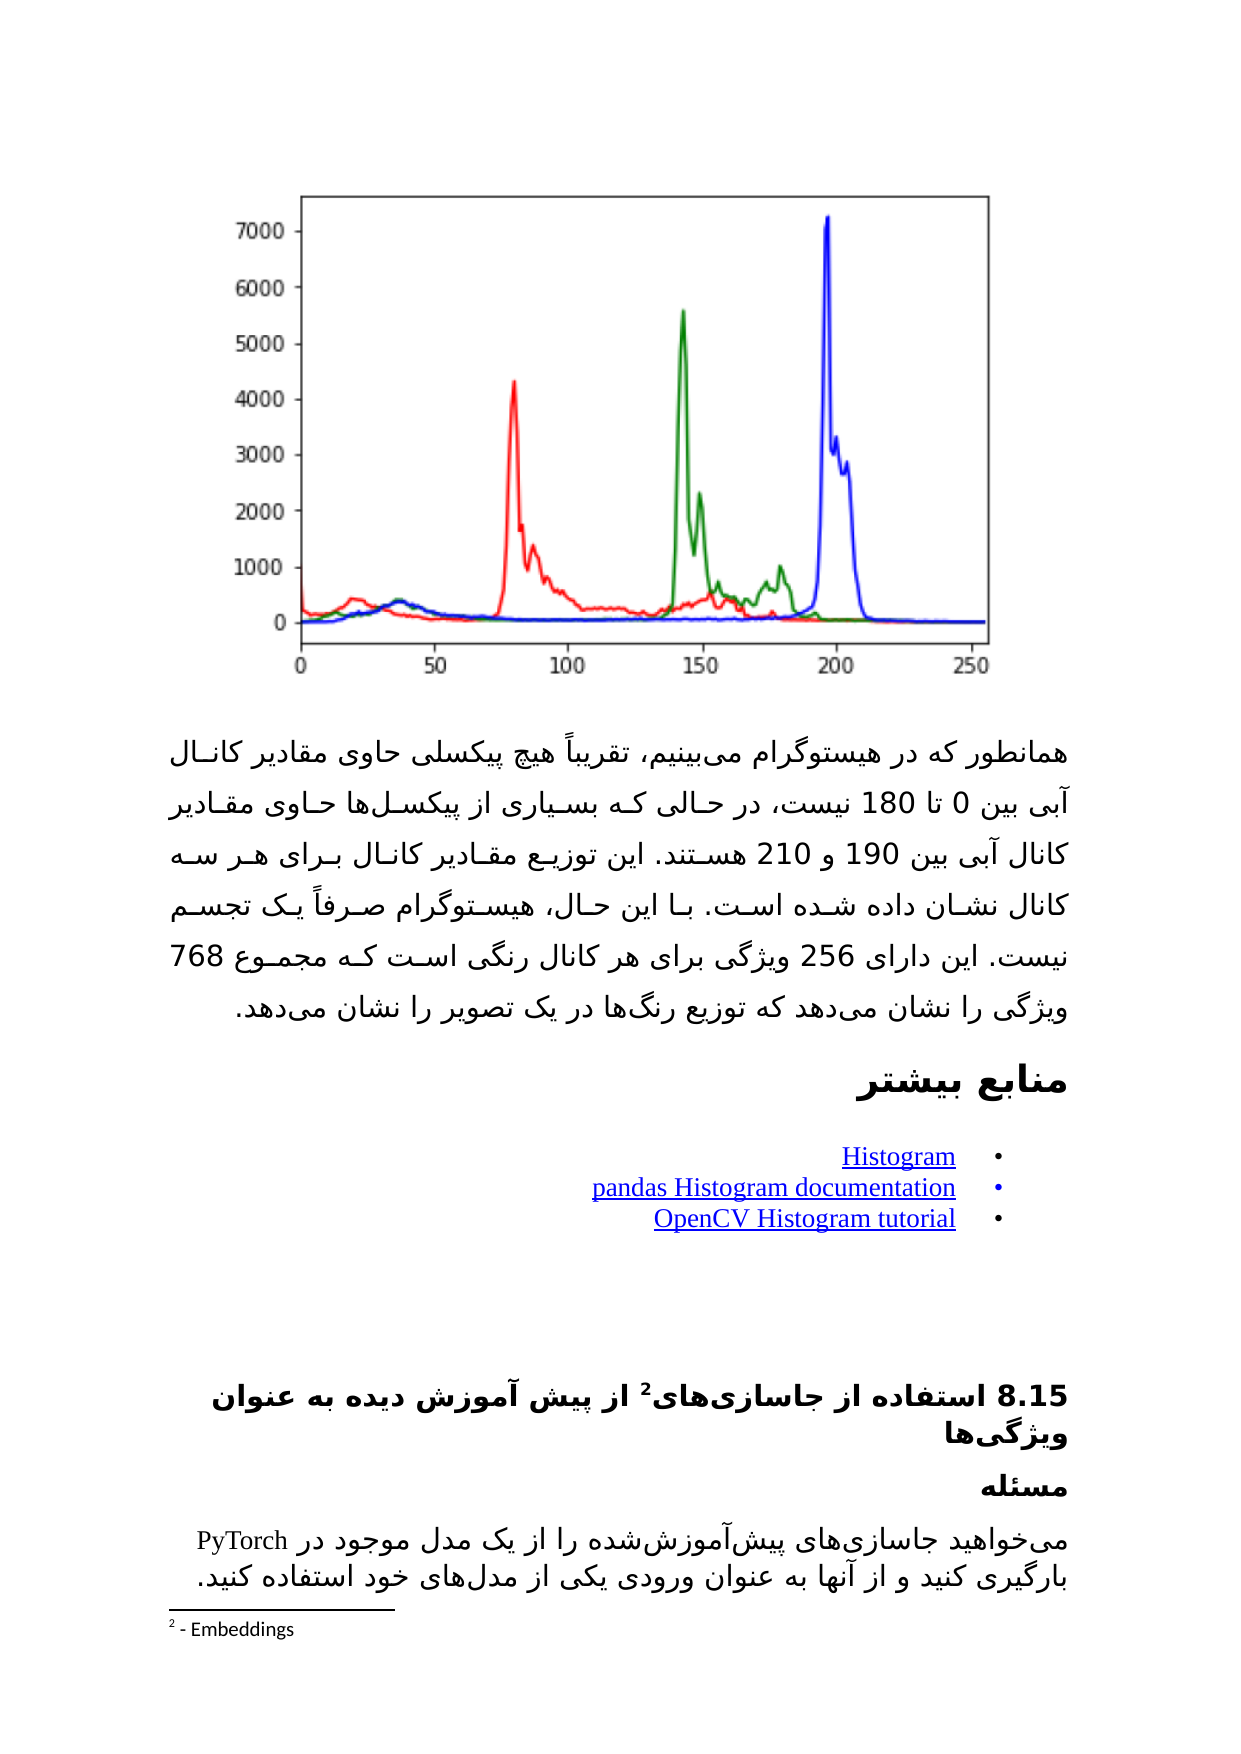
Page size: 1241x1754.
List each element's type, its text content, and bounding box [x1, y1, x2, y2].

text 8.15 استفاده از جاسازی‌های از پیش آموزش دیده به عنوان ویژگی‌ها [169, 1379, 1069, 1450]
text می‌خواهید جاسازی‌های پیش‌آموزش‌شده را از یک مدل موجود در PyTorch بارگیری کنید و از آنها به عنوان ورودی یکی از مدل‌های خود استفاده کنید. [169, 1523, 1069, 1593]
text مسئله [169, 1469, 1069, 1503]
list pandas Histogram documentation [169, 1171, 994, 1202]
text همانطور که در هیستوگرام می‌بینیم، تقریباً هیچ پیکسلی حاوی مقادیر کانال آبی بین 0 تا 180 نیست، در حالی که بسیاری از پیکسل‌ها حاوی مقادیر کانال آبی بین 190 و 210 هستند. این توزیع مقادیر کانال برای هر سه کانال نشان داده شده است. با این حال، هیستوگرام صرفاً یک تجسم نیست. این دارای 256 ویژگی برای هر کانال رنگی است که مجموع 768 ویژگی را نشان می‌دهد که توزیع رنگ‌ها در یک تصویر را نشان می‌دهد. [169, 736, 1069, 1024]
list OpenCV Histogram tutorial [169, 1202, 994, 1233]
text منابع بیشتر [169, 1058, 1069, 1102]
list Histogram [169, 1140, 994, 1171]
picture [168, 173, 1069, 705]
